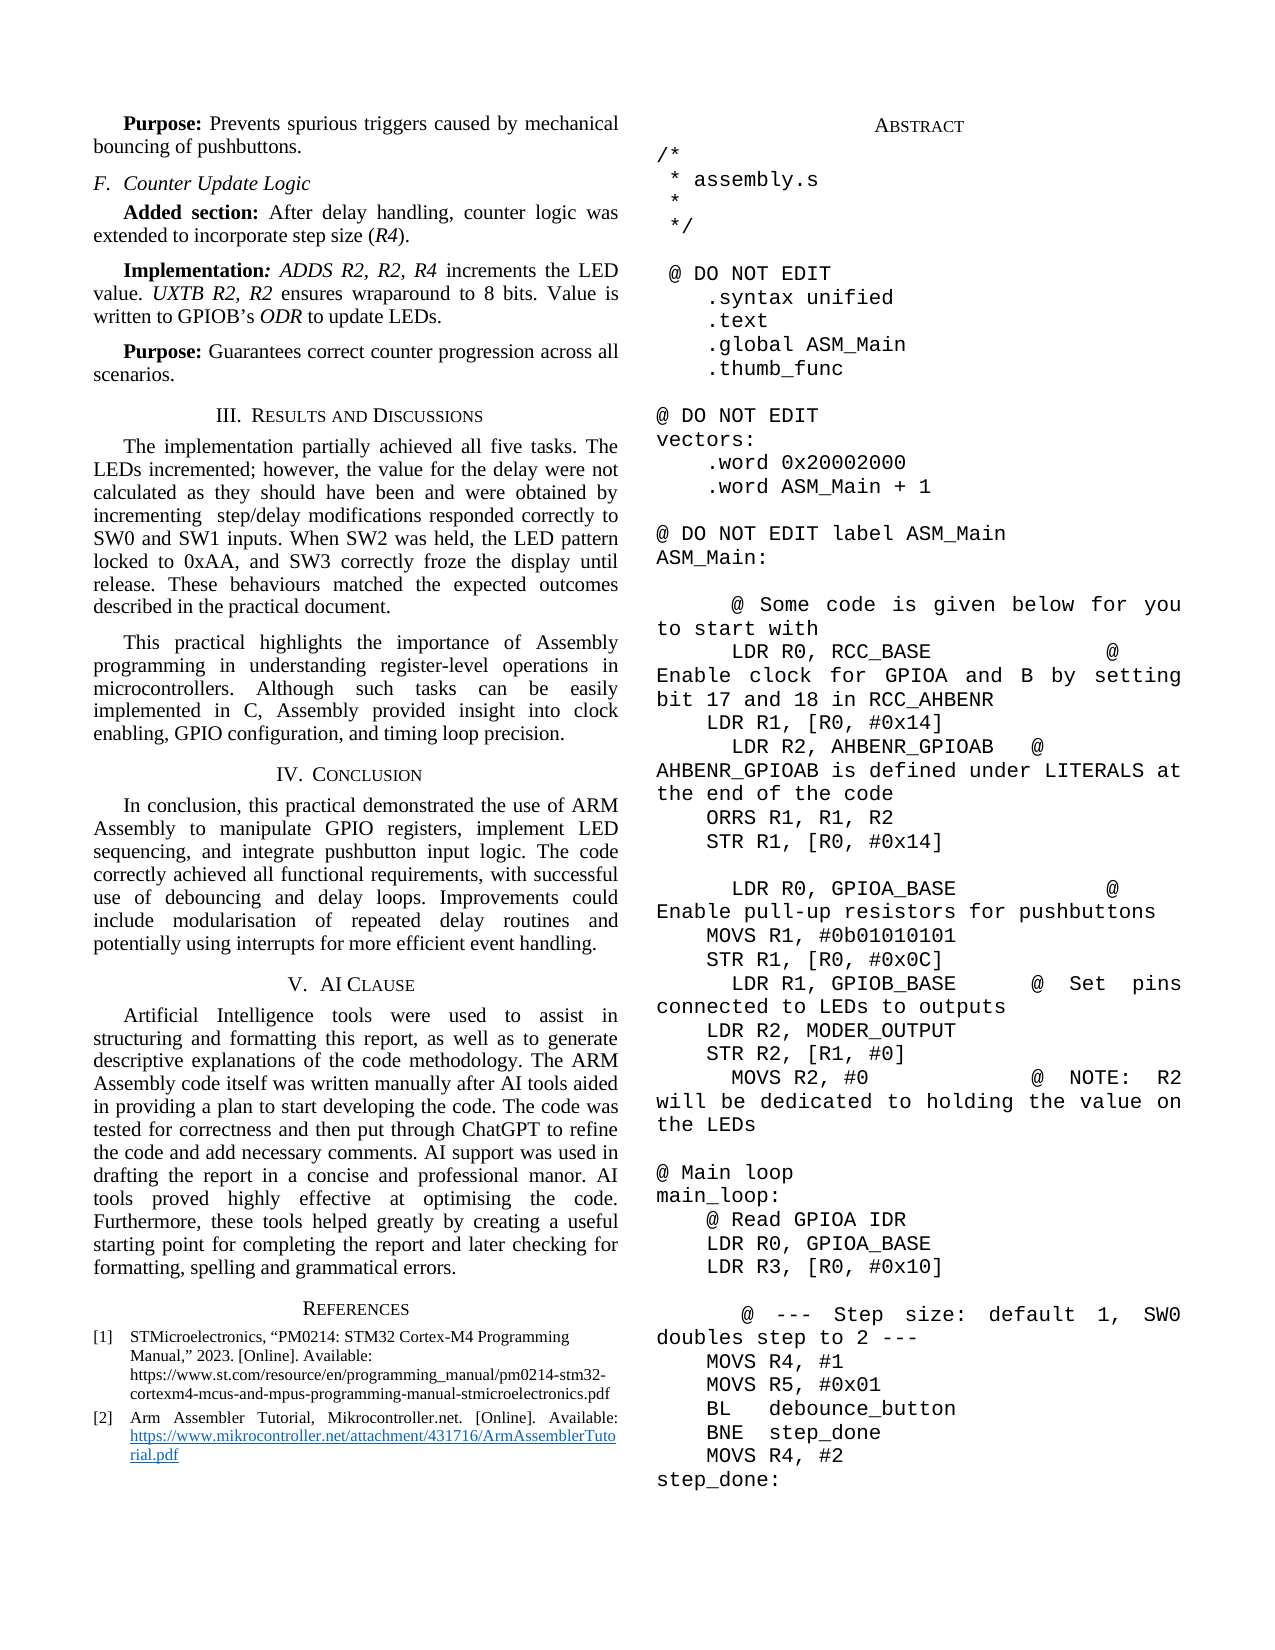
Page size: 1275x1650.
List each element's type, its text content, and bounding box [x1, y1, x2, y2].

text LDR R0, RCC_BASE @ Enable clock for GPIOA and B by setting bit 17 and 18 in RCC_AHBENR [656, 641, 1182, 712]
subtitle References [93, 1295, 619, 1319]
text * assembly.s [656, 168, 1182, 192]
text @ Read GPIOA IDR [656, 1209, 1182, 1233]
text BL debounce_button [656, 1398, 1182, 1422]
text LDR R1, GPIOB_BASE @ Set pins connected to LEDs to outputs [656, 972, 1182, 1020]
text LDR R3, [R0, #0x10] [656, 1256, 1182, 1280]
text MOVS R4, #1 [656, 1351, 1182, 1374]
text .global ASM_Main [656, 334, 1182, 358]
text STMicroelectronics, “PM0214: STM32 Cortex-M4 Programming Manual,” 2023. [Online]. Available: https://www.st.com/resource/en/programming_manual/pm0214-stm32-cortexm4-mcus-and-mpus-programming-manual-stmicroelectronics.pdf [93, 1328, 619, 1403]
text The implementation partially achieved all five tasks. The LEDs incremented; however, the value for the delay were not calculated as they should have been and were obtained by incrementing step/delay modifications responded correctly to SW0 and SW1 inputs. When SW2 was held, the LED pattern locked to 0xAA, and SW3 correctly froze the display until release. These behaviours matched the expected outcomes described in the practical document. [93, 435, 619, 618]
text .word ASM_Main + 1 [656, 476, 1182, 499]
subtitle Conclusion [93, 762, 619, 786]
text .syntax unified [656, 287, 1182, 310]
text */ [656, 216, 1182, 239]
text @ Main loop [656, 1162, 1182, 1185]
text /* [656, 145, 1182, 168]
text Implementation: ADDS R2, R2, R4 increments the LED value. UXTB R2, R2 ensures wraparound to 8 bits. Value is written to GPIOB’s ODR to update LEDs. [93, 259, 619, 328]
text Arm Assembler Tutorial, Mikrocontroller.net. [Online]. Available: https://www.mikrocontroller.net/attachment/431716/ArmAssemblerTutorial.pdf [93, 1408, 619, 1464]
text Added section: After delay handling, counter logic was extended to incorporate step size (R4). [93, 201, 619, 247]
subtitle AI Clause [93, 971, 619, 996]
text LDR R2, MODER_OUTPUT [656, 1020, 1182, 1043]
text LDR R2, AHBENR_GPIOAB @ AHBENR_GPIOAB is defined under LITERALS at the end of the code [656, 736, 1182, 807]
text MOVS R5, #0x01 [656, 1374, 1182, 1398]
text LDR R1, [R0, #0x14] [656, 712, 1182, 736]
text This practical highlights the importance of Assembly programming in understanding register-level operations in microcontrollers. Although such tasks can be easily implemented in C, Assembly provided insight into clock enabling, GPIO configuration, and timing loop precision. [93, 631, 619, 745]
text * [656, 192, 1182, 216]
text .word 0x20002000 [656, 452, 1182, 476]
text @ --- Step size: default 1, SW0 doubles step to 2 --- [656, 1303, 1182, 1351]
text BNE step_done [656, 1422, 1182, 1445]
text MOVS R2, #0 @ NOTE: R2 will be dedicated to holding the value on the LEDs [656, 1067, 1182, 1138]
subtitle Counter Update Logic [93, 171, 619, 195]
text ASM_Main: [656, 547, 1182, 571]
text @ DO NOT EDIT label ASM_Main [656, 523, 1182, 547]
text STR R1, [R0, #0x0C] [656, 949, 1182, 972]
subtitle Abstract [656, 112, 1182, 137]
text In conclusion, this practical demonstrated the use of ARM Assembly to manipulate GPIO registers, implement LED sequencing, and integrate pushbutton input logic. The code correctly achieved all functional requirements, with successful use of debouncing and delay loops. Improvements could include modularisation of repeated delay routines and potentially using interrupts for more efficient event handling. [93, 794, 619, 955]
text @ Some code is given below for you to start with [656, 594, 1182, 641]
text step_done: [656, 1469, 1182, 1493]
text STR R2, [R1, #0] [656, 1043, 1182, 1067]
text STR R1, [R0, #0x14] [656, 831, 1182, 854]
text Purpose: Guarantees correct counter progression across all scenarios. [93, 340, 619, 386]
text main_loop: [656, 1185, 1182, 1209]
text MOVS R4, #2 [656, 1445, 1182, 1469]
text Artificial Intelligence tools were used to assist in structuring and formatting this report, as well as to generate descriptive explanations of the code methodology. The ARM Assembly code itself was written manually after AI tools aided in providing a plan to start developing the code. The code was tested for correctness and then put through ChatGPT to refine the code and add necessary comments. AI support was used in drafting the report in a concise and professional manor. AI tools proved highly effective at optimising the code. Furthermore, these tools helped greatly by creating a useful starting point for completing the report and later checking for formatting, spelling and grammatical errors. [93, 1004, 619, 1279]
text @ DO NOT EDIT [656, 405, 1182, 429]
text .text [656, 310, 1182, 334]
text ORRS R1, R1, R2 [656, 807, 1182, 831]
text LDR R0, GPIOA_BASE [656, 1233, 1182, 1256]
text vectors: [656, 429, 1182, 452]
text LDR R0, GPIOA_BASE @ Enable pull-up resistors for pushbuttons [656, 878, 1182, 925]
text Purpose: Prevents spurious triggers caused by mechanical bouncing of pushbuttons. [93, 112, 619, 158]
subtitle Results and Discussions [93, 403, 619, 427]
text MOVS R1, #0b01010101 [656, 925, 1182, 949]
text @ DO NOT EDIT [656, 263, 1182, 287]
text .thumb_func [656, 358, 1182, 381]
